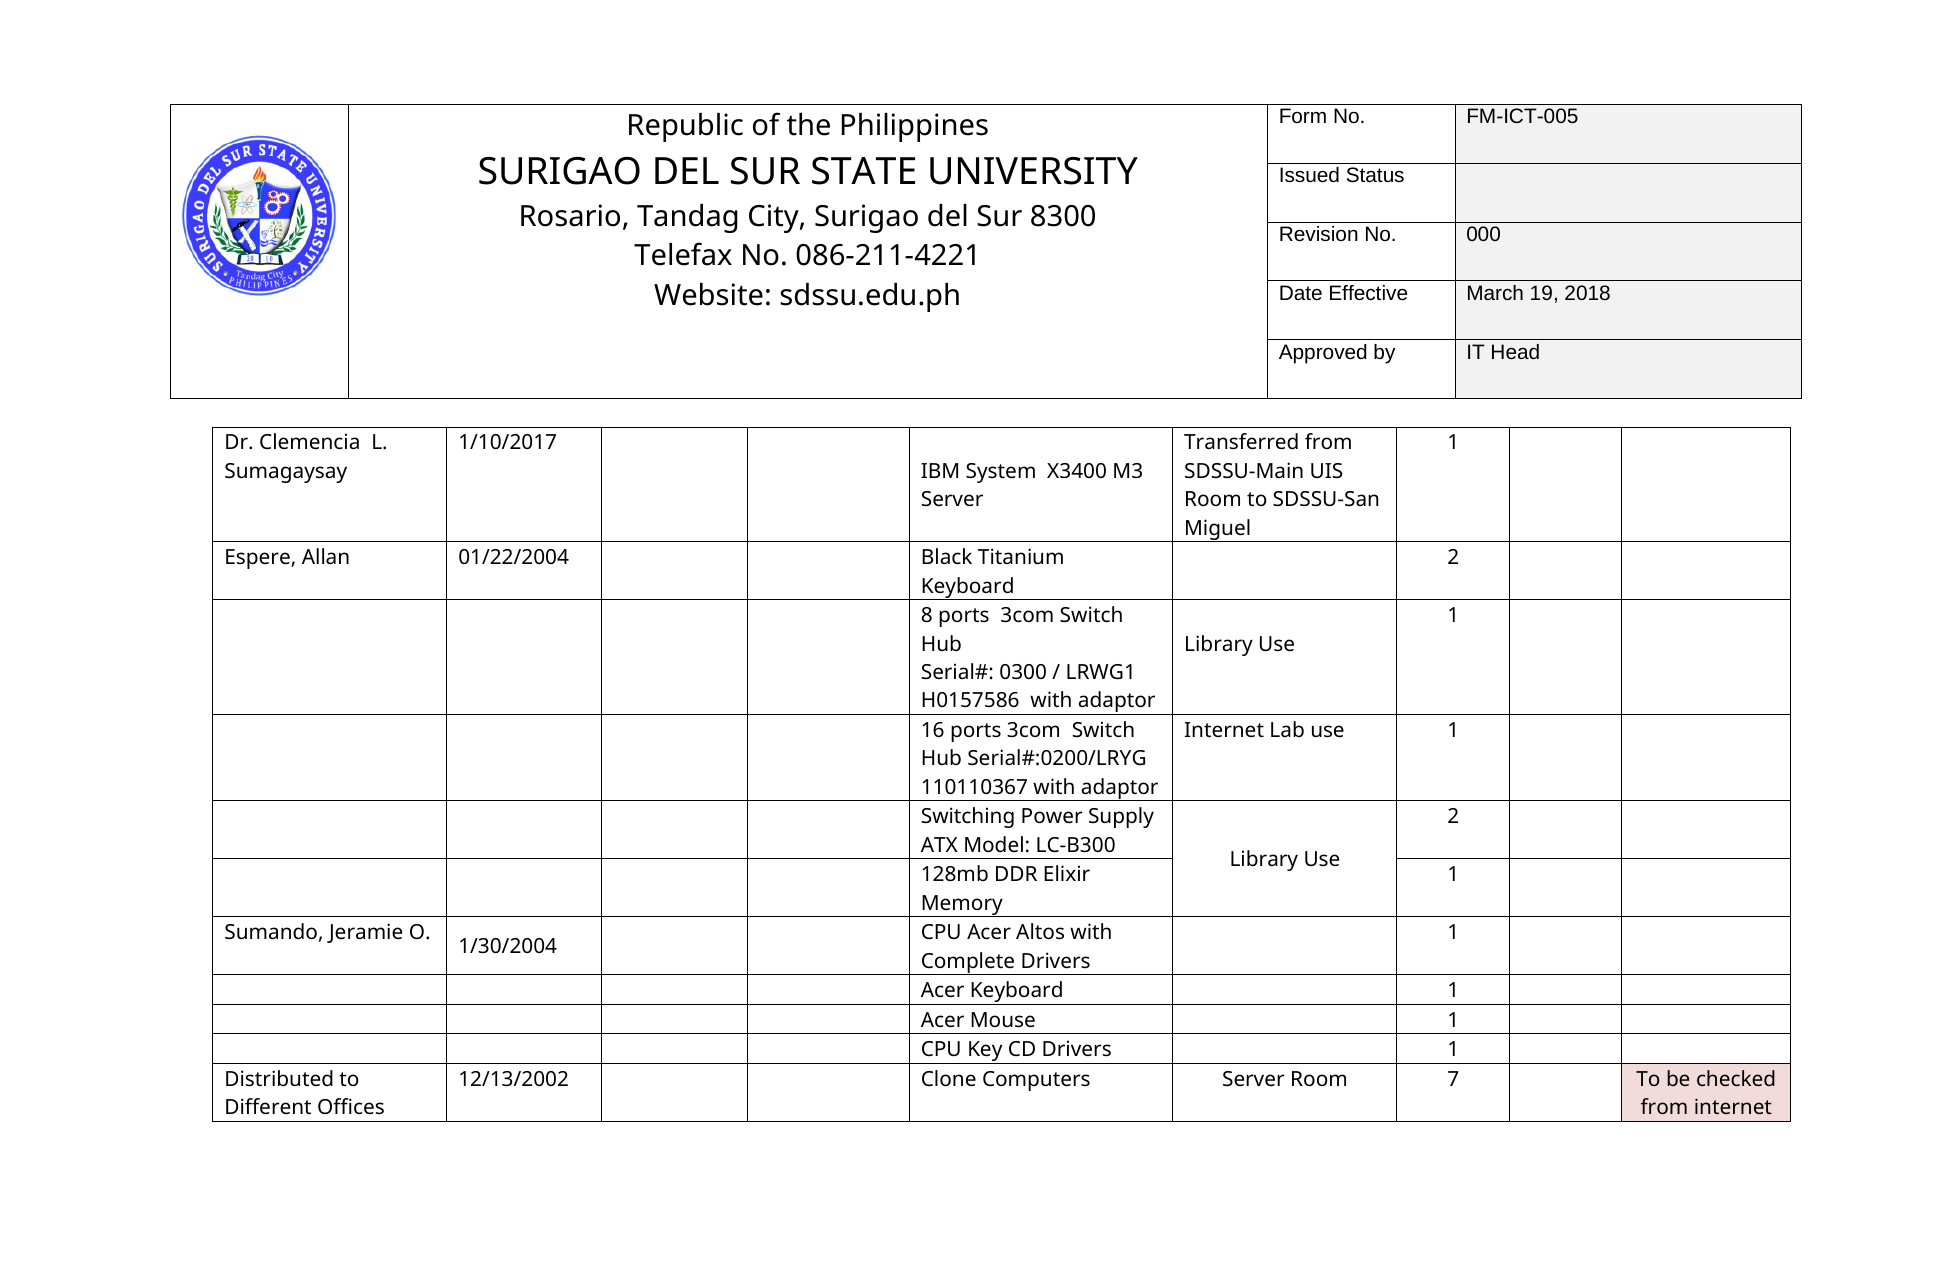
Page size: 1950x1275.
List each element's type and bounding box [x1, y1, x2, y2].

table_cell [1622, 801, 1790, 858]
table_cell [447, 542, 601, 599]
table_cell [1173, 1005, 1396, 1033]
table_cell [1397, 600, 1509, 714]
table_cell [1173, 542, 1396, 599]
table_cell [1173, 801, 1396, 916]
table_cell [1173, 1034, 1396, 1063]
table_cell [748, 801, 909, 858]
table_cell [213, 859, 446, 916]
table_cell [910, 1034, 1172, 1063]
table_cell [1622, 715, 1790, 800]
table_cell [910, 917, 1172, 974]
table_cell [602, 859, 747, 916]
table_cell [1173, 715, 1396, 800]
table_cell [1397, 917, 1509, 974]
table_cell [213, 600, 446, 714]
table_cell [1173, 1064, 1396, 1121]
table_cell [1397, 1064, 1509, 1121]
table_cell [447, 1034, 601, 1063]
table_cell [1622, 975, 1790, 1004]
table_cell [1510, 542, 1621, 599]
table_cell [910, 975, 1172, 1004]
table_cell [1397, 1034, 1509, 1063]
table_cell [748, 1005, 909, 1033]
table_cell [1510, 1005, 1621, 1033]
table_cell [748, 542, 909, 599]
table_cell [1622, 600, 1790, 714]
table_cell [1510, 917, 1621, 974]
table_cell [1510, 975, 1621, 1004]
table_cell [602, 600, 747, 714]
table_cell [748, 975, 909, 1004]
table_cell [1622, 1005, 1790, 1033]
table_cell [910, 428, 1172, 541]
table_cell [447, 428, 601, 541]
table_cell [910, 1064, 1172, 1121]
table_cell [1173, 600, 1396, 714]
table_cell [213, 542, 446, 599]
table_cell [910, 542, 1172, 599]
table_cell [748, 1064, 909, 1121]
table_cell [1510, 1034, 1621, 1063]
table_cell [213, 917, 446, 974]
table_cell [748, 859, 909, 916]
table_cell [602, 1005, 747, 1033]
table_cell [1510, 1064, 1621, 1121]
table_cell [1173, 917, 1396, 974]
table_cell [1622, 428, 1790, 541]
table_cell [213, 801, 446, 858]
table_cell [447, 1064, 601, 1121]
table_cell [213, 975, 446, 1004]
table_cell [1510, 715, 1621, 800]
picture [175, 132, 341, 300]
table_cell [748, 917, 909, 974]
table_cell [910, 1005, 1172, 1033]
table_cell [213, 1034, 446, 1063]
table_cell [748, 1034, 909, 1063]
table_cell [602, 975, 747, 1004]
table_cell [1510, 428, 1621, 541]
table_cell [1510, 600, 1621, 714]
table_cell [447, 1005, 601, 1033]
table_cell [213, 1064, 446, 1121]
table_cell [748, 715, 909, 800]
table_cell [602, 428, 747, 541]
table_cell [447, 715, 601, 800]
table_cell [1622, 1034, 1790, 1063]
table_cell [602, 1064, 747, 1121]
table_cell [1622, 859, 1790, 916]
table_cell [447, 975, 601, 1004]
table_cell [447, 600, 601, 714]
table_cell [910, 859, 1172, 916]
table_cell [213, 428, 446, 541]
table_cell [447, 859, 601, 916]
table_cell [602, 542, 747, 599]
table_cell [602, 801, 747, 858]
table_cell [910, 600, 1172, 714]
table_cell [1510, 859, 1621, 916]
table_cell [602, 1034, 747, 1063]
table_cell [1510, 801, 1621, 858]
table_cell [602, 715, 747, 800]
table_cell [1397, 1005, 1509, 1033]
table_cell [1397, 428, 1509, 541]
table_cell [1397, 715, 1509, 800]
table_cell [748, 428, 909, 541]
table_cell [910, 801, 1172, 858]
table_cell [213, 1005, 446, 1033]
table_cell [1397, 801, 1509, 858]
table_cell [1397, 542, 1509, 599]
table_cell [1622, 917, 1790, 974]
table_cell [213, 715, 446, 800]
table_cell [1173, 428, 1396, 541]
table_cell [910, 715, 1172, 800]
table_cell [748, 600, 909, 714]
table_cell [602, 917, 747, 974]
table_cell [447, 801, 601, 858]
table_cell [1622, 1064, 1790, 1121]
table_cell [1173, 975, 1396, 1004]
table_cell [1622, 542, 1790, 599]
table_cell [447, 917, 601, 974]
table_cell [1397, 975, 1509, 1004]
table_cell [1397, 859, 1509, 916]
